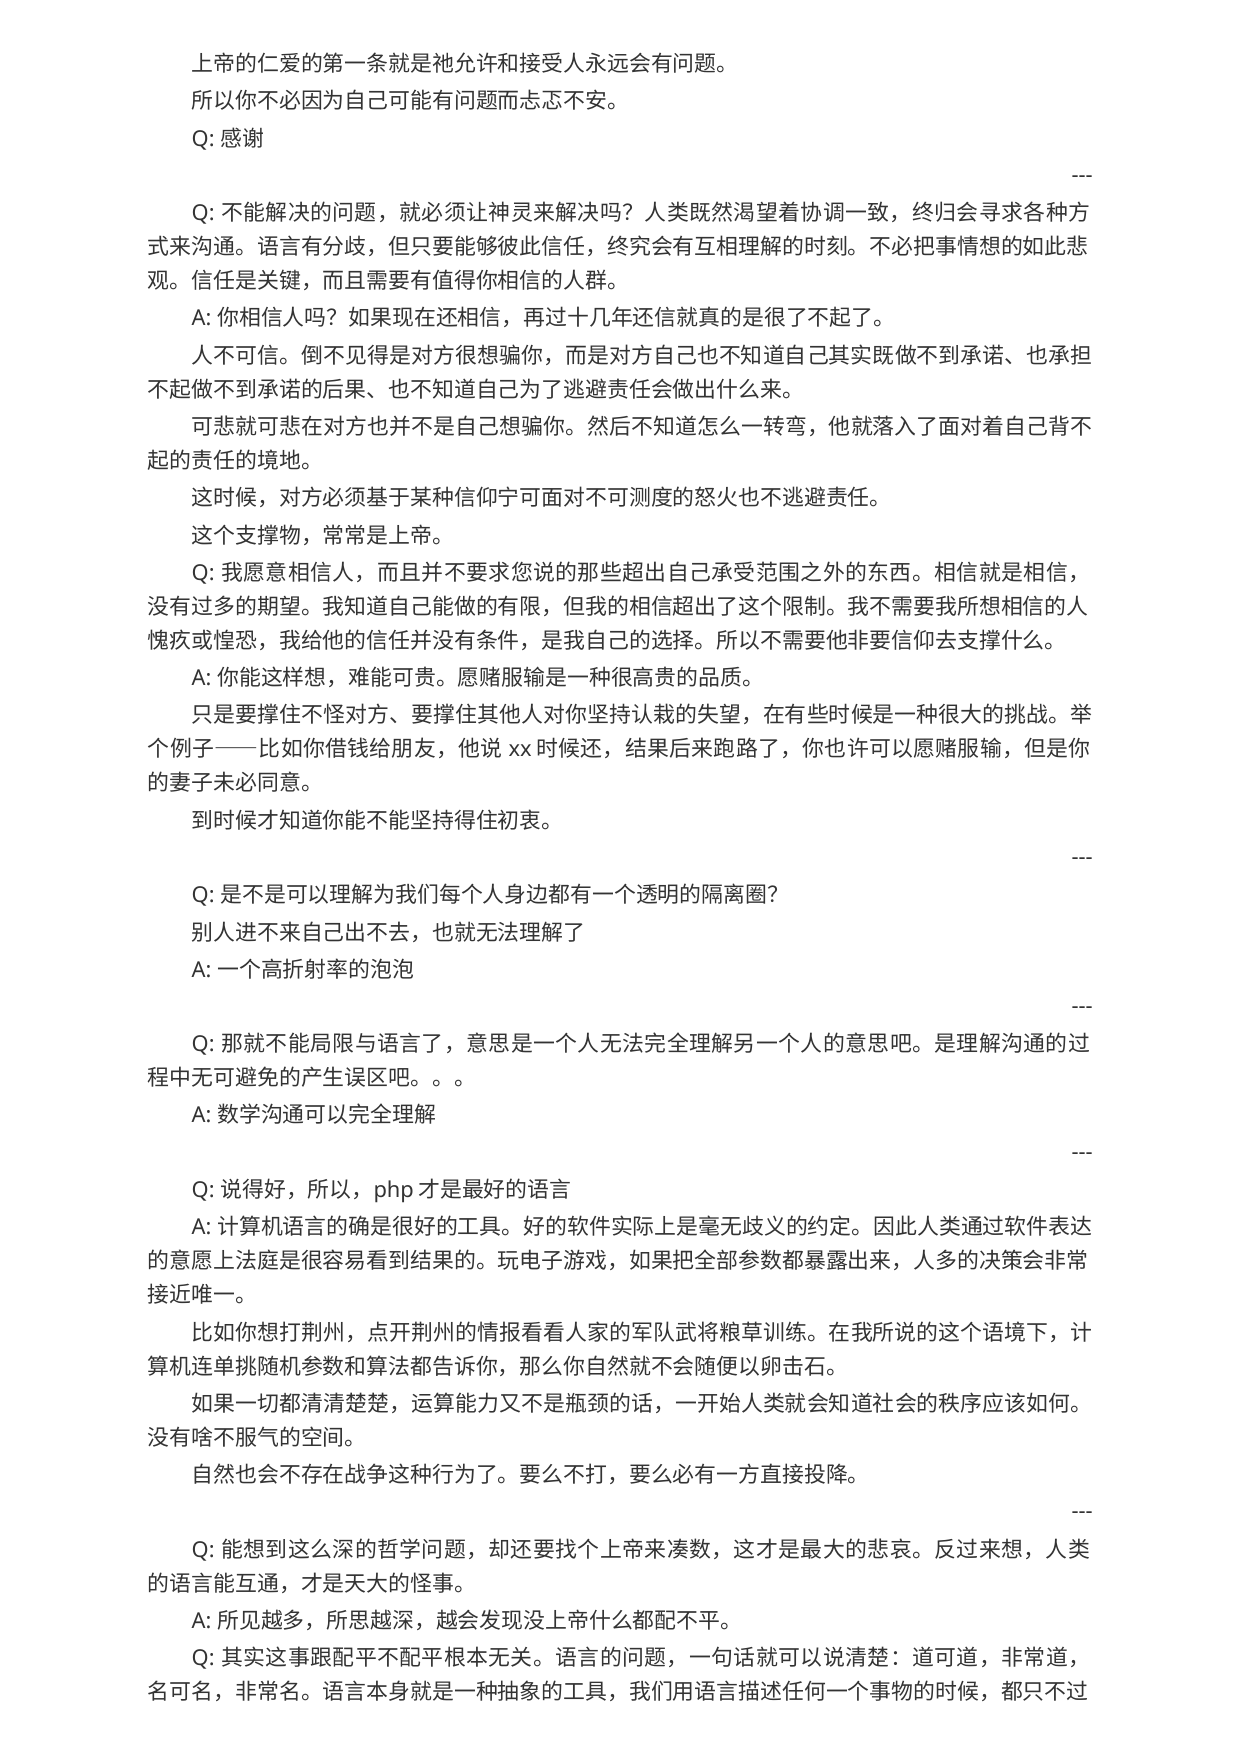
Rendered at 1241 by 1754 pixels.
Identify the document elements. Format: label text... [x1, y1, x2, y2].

text 这时候，对方必须基于某种信仰宁可面对不可测度的怒火也不逃避责任。 [148, 479, 1092, 513]
text --- [148, 1493, 1092, 1527]
text 这个支撑物，常常是上帝。 [148, 516, 1092, 550]
text A: 所见越多，所思越深，越会发现没上帝什么都配不平。 [148, 1602, 1092, 1636]
text --- [148, 157, 1092, 191]
text A: 计算机语言的确是很好的工具。好的软件实际上是毫无歧义的约定。因此人类通过软件表达的意愿上法庭是很容易看到结果的。玩电子游戏，如果把全部参数都暴露出来，人多的决策会非常接近唯一。 [148, 1208, 1092, 1310]
text 可悲就可悲在对方也并不是自己想骗你。然后不知道怎么一转弯，他就落入了面对着自己背不起的责任的境地。 [148, 408, 1092, 476]
text Q: 我愿意相信人，而且并不要求您说的那些超出自己承受范围之外的东西。相信就是相信，没有过多的期望。我知道自己能做的有限，但我的相信超出了这个限制。我不需要我所想相信的人愧疚或惶恐，我给他的信任并没有条件，是我自己的选择。所以不需要他非要信仰去支撑什么。 [148, 554, 1092, 656]
text 比如你想打荆州，点开荆州的情报看看人家的军队武将粮草训练。在我所说的这个语境下，计算机连单挑随机参数和算法都告诉你，那么你自然就不会随便以卵击石。 [148, 1313, 1092, 1381]
text --- [148, 988, 1092, 1022]
text 自然也会不存在战争这种行为了。要么不打，要么必有一方直接投降。 [148, 1456, 1092, 1490]
text A: 一个高折射率的泡泡 [148, 951, 1092, 984]
text A: 你能这样想，难能可贵。愿赌服输是一种很高贵的品质。 [148, 659, 1092, 693]
text Q: 不能解决的问题，就必须让神灵来解决吗？人类既然渴望着协调一致，终归会寻求各种方式来沟通。语言有分歧，但只要能够彼此信任，终究会有互相理解的时刻。不必把事情想的如此悲观。信任是关键，而且需要有值得你相信的人群。 [148, 194, 1092, 296]
text Q: 能想到这么深的哲学问题，却还要找个上帝来凑数，这才是最大的悲哀。反过来想，人类的语言能互通，才是天大的怪事。 [148, 1531, 1092, 1598]
text 如果一切都清清楚楚，运算能力又不是瓶颈的话，一开始人类就会知道社会的秩序应该如何。没有啥不服气的空间。 [148, 1385, 1092, 1453]
text Q: 感谢 [148, 119, 1092, 153]
text Q: 那就不能局限与语言了，意思是一个人无法完全理解另一个人的意思吧。是理解沟通的过程中无可避免的产生误区吧。。。 [148, 1025, 1092, 1093]
text --- [148, 1134, 1092, 1168]
text A: 你相信人吗？如果现在还相信，再过十几年还信就真的是很了不起了。 [148, 299, 1092, 333]
text 到时候才知道你能不能坚持得住初衷。 [148, 801, 1092, 835]
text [148, 1639, 1092, 1707]
text --- [148, 839, 1092, 873]
text Q: 是不是可以理解为我们每个人身边都有一个透明的隔离圈？ [148, 876, 1092, 910]
text 所以你不必因为自己可能有问题而忐忑不安。 [148, 82, 1092, 116]
text A: 数学沟通可以完全理解 [148, 1096, 1092, 1130]
text 别人进不来自己出不去，也就无法理解了 [148, 913, 1092, 947]
text 上帝的仁爱的第一条就是祂允许和接受人永远会有问题。 [148, 45, 1092, 79]
text Q: 说得好，所以，php才是最好的语言 [148, 1171, 1092, 1205]
text 人不可信。倒不见得是对方很想骗你，而是对方自己也不知道自己其实既做不到承诺、也承担不起做不到承诺的后果、也不知道自己为了逃避责任会做出什么来。 [148, 337, 1092, 404]
text 只是要撑住不怪对方、要撑住其他人对你坚持认栽的失望，在有些时候是一种很大的挑战。举个例子——比如你借钱给朋友，他说xx时候还，结果后来跑路了，你也许可以愿赌服输，但是你的妻子未必同意。 [148, 696, 1092, 798]
